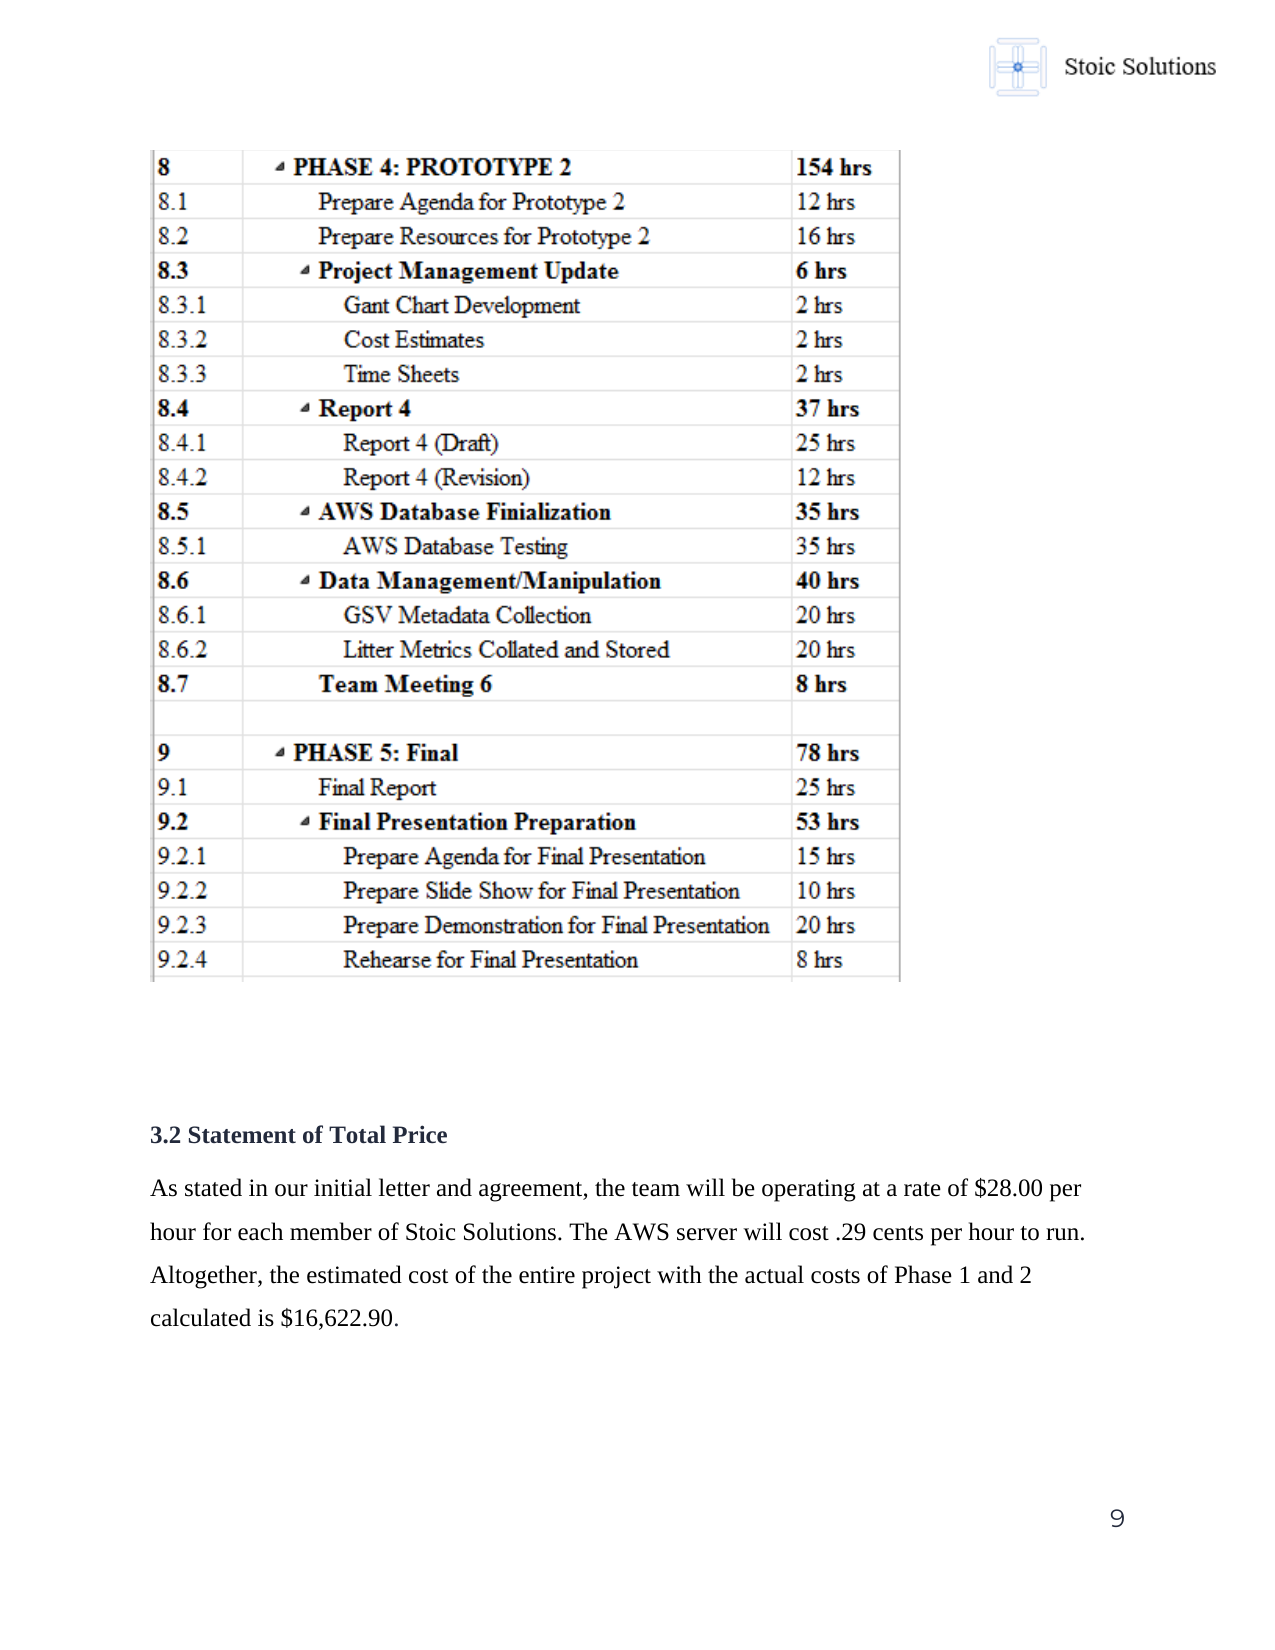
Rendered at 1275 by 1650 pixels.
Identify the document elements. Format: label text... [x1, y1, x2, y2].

text As stated in our initial letter and agreement, the team will be operating at a rate of $28.00 per hour for each member of Stoic Solutions. The AWS server will cost .29 cents per hour to run. Altogether, the estimated cost of the entire project with the actual costs of Phase 1 and 2 calculated is $16,622.90. [150, 1173, 1125, 1332]
subtitle 3.2 Statement of Total Price [150, 1120, 1125, 1148]
picture [150, 150, 904, 982]
picture [984, 34, 1220, 102]
